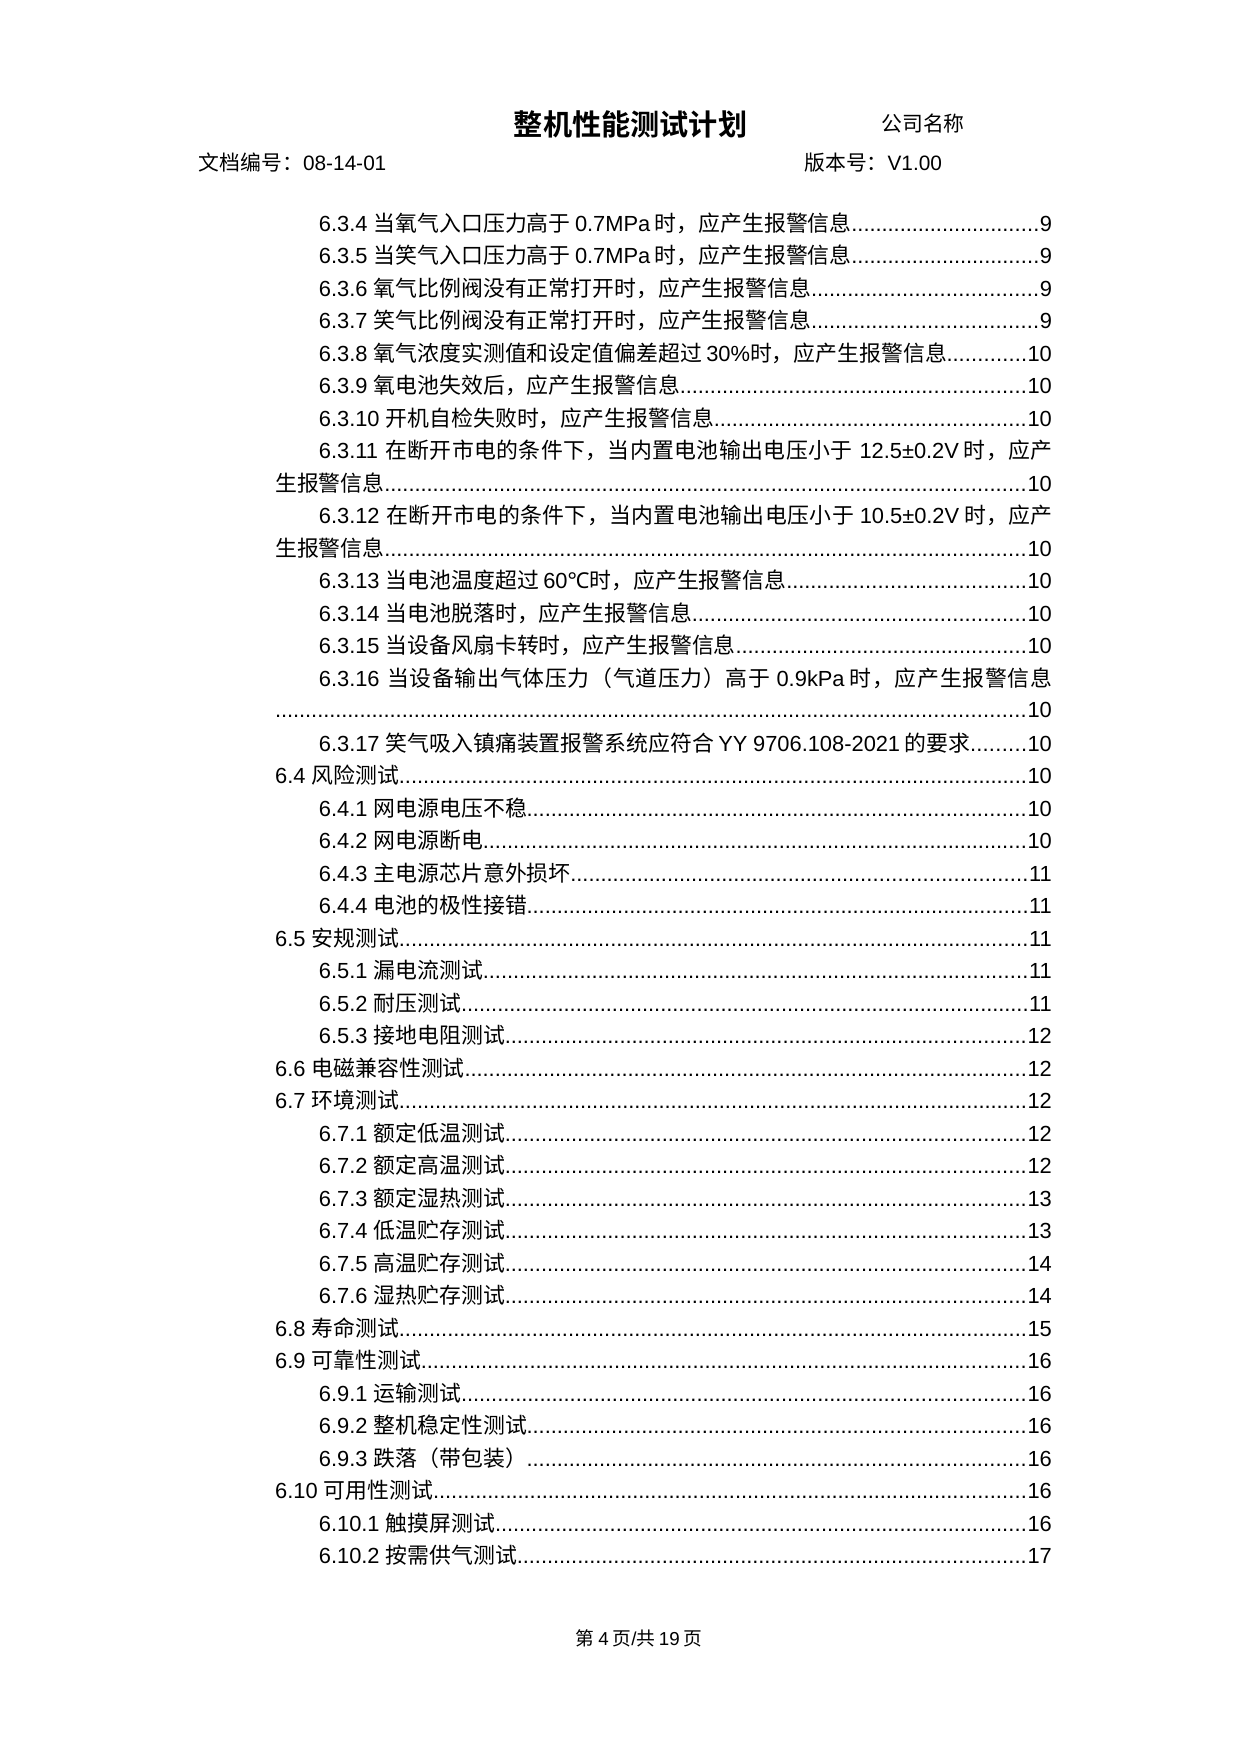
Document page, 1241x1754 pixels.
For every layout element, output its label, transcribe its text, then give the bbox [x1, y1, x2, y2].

text 6.3.17 笑气吸入镇痛装置报警系统应符合YY 9706.108-2021的要求 10 [275, 725, 1053, 758]
text 6.3.13 当电池温度超过60℃时，应产生报警信息 10 [275, 563, 1053, 595]
text 6.3.8 氧气浓度实测值和设定值偏差超过30%时，应产生报警信息 10 [275, 335, 1053, 368]
text 6.10.2 按需供气测试 17 [275, 1538, 1053, 1570]
text 6.5.1 漏电流测试 11 [275, 953, 1053, 985]
text 6.9.2 整机稳定性测试 16 [275, 1408, 1053, 1440]
text 6.3.5 当笑气入口压力高于0.7MPa时，应产生报警信息 9 [275, 238, 1053, 270]
text 6.9 可靠性测试 16 [231, 1343, 1053, 1375]
text 6.4.4 电池的极性接错 11 [275, 888, 1053, 920]
text 6.3.12 在断开市电的条件下，当内置电池输出电压小于10.5±0.2V时，应产生报警信息 10 [275, 498, 1053, 563]
text 6.7.3 额定湿热测试 13 [275, 1180, 1053, 1213]
text 6.4.1 网电源电压不稳 10 [275, 790, 1053, 823]
text 6.3.10 开机自检失败时，应产生报警信息 10 [275, 400, 1053, 433]
text 6.7.6 湿热贮存测试 14 [275, 1278, 1053, 1310]
text 6.7.1 额定低温测试 12 [275, 1115, 1053, 1148]
text 6.4.2 网电源断电 10 [275, 823, 1053, 855]
text 6.4.3 主电源芯片意外损坏 11 [275, 855, 1053, 888]
text 6.5.2 耐压测试 11 [275, 985, 1053, 1018]
text 6.5.3 接地电阻测试 12 [275, 1018, 1053, 1050]
text 6.3.15 当设备风扇卡转时，应产生报警信息 10 [275, 628, 1053, 660]
text 6.3.4 当氧气入口压力高于0.7MPa时，应产生报警信息 9 [275, 205, 1053, 238]
text 6.7.4 低温贮存测试 13 [275, 1213, 1053, 1245]
text 6.10.1 触摸屏测试 16 [275, 1505, 1053, 1538]
text 6.10 可用性测试 16 [231, 1473, 1053, 1505]
text 6.4 风险测试 10 [231, 758, 1053, 790]
text 6.5 安规测试 11 [231, 920, 1053, 953]
text 6.3.14 当电池脱落时，应产生报警信息 10 [275, 595, 1053, 628]
text 6.8 寿命测试 15 [231, 1310, 1053, 1343]
text 6.3.7 笑气比例阀没有正常打开时，应产生报警信息 9 [275, 303, 1053, 335]
text 6.3.6 氧气比例阀没有正常打开时，应产生报警信息 9 [275, 270, 1053, 303]
text 6.7.5 高温贮存测试 14 [275, 1245, 1053, 1278]
text 6.3.16 当设备输出气体压力（气道压力）高于0.9kPa时，应产生报警信息 10 [275, 660, 1053, 725]
text 6.3.9 氧电池失效后，应产生报警信息 10 [275, 368, 1053, 400]
text 6.7.2 额定高温测试 12 [275, 1148, 1053, 1180]
text 6.9.3 跌落（带包装） 16 [275, 1440, 1053, 1473]
text 6.7 环境测试 12 [231, 1083, 1053, 1115]
text 6.3.11 在断开市电的条件下，当内置电池输出电压小于12.5±0.2V时，应产生报警信息 10 [275, 433, 1053, 498]
text 6.9.1 运输测试 16 [275, 1375, 1053, 1408]
text 6.6 电磁兼容性测试 12 [231, 1050, 1053, 1083]
